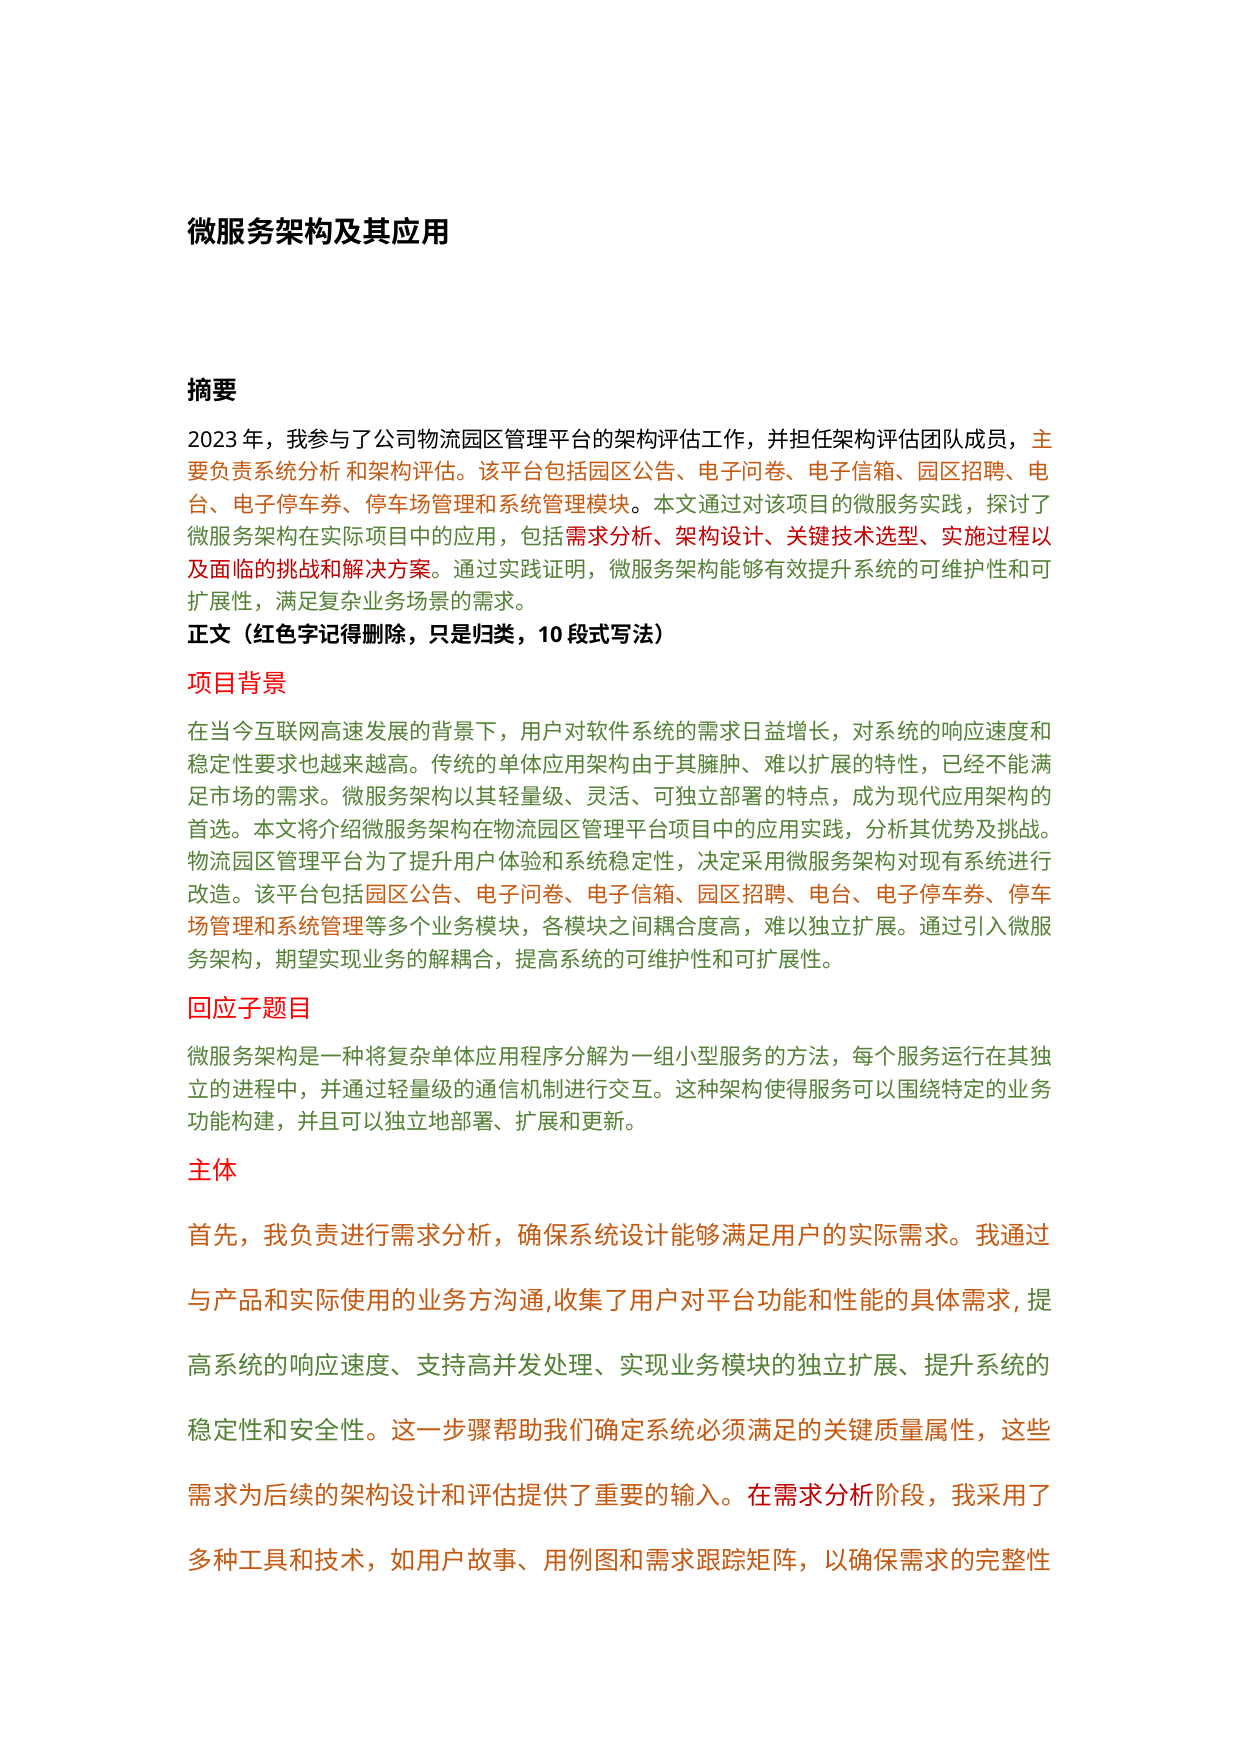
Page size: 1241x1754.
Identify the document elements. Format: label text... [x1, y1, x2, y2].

text 主体 [187, 1136, 1053, 1201]
text 项目背景 [187, 649, 1053, 714]
text 2023年，我参与了公司物流园区管理平台的架构评估工作，并担任架构评估团队成员，主要负责系统分析 和架构评估。该平台包括园区公告、电子问卷、电子信箱、园区招聘、电台、电子停车券、停车场管理和系统管理模块。本文通过对该项目的微服务实践，探讨了微服务架构在实际项目中的应用，包括需求分析、架构设计、关键技术选型、实施过程以及面临的挑战和解决方案。通过实践证明，微服务架构能够有效提升系统的可维护性和可扩展性，满足复杂业务场景的需求。 [187, 421, 1053, 616]
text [187, 1201, 1053, 1591]
text 微服务架构是一种将复杂单体应用程序分解为一组小型服务的方法，每个服务运行在其独立的进程中，并通过轻量级的通信机制进行交互。这种架构使得服务可以围绕特定的业务功能构建，并且可以独立地部署、扩展和更新。 [187, 1039, 1053, 1136]
text 摘要 [187, 356, 1053, 421]
text 正文（红色字记得删除，只是归类，10段式写法） [187, 616, 1053, 649]
text 物流园区管理平台为了提升用户体验和系统稳定性，决定采用微服务架构对现有系统进行改造。该平台包括园区公告、电子问卷、电子信箱、园区招聘、电台、电子停车券、停车场管理和系统管理等多个业务模块，各模块之间耦合度高，难以独立扩展。通过引入微服务架构，期望实现业务的解耦合，提高系统的可维护性和可扩展性。 [187, 844, 1053, 974]
text 回应子题目 [187, 974, 1053, 1039]
text 在当今互联网高速发展的背景下，用户对软件系统的需求日益增长，对系统的响应速度和稳定性要求也越来越高。传统的单体应用架构由于其臃肿、难以扩展的特性，已经不能满足市场的需求。微服务架构以其轻量级、灵活、可独立部署的特点，成为现代应用架构的首选。本文将介绍微服务架构在物流园区管理平台项目中的应用实践，分析其优势及挑战。 [187, 714, 1053, 844]
subtitle 微服务架构及其应用 [187, 197, 1053, 262]
